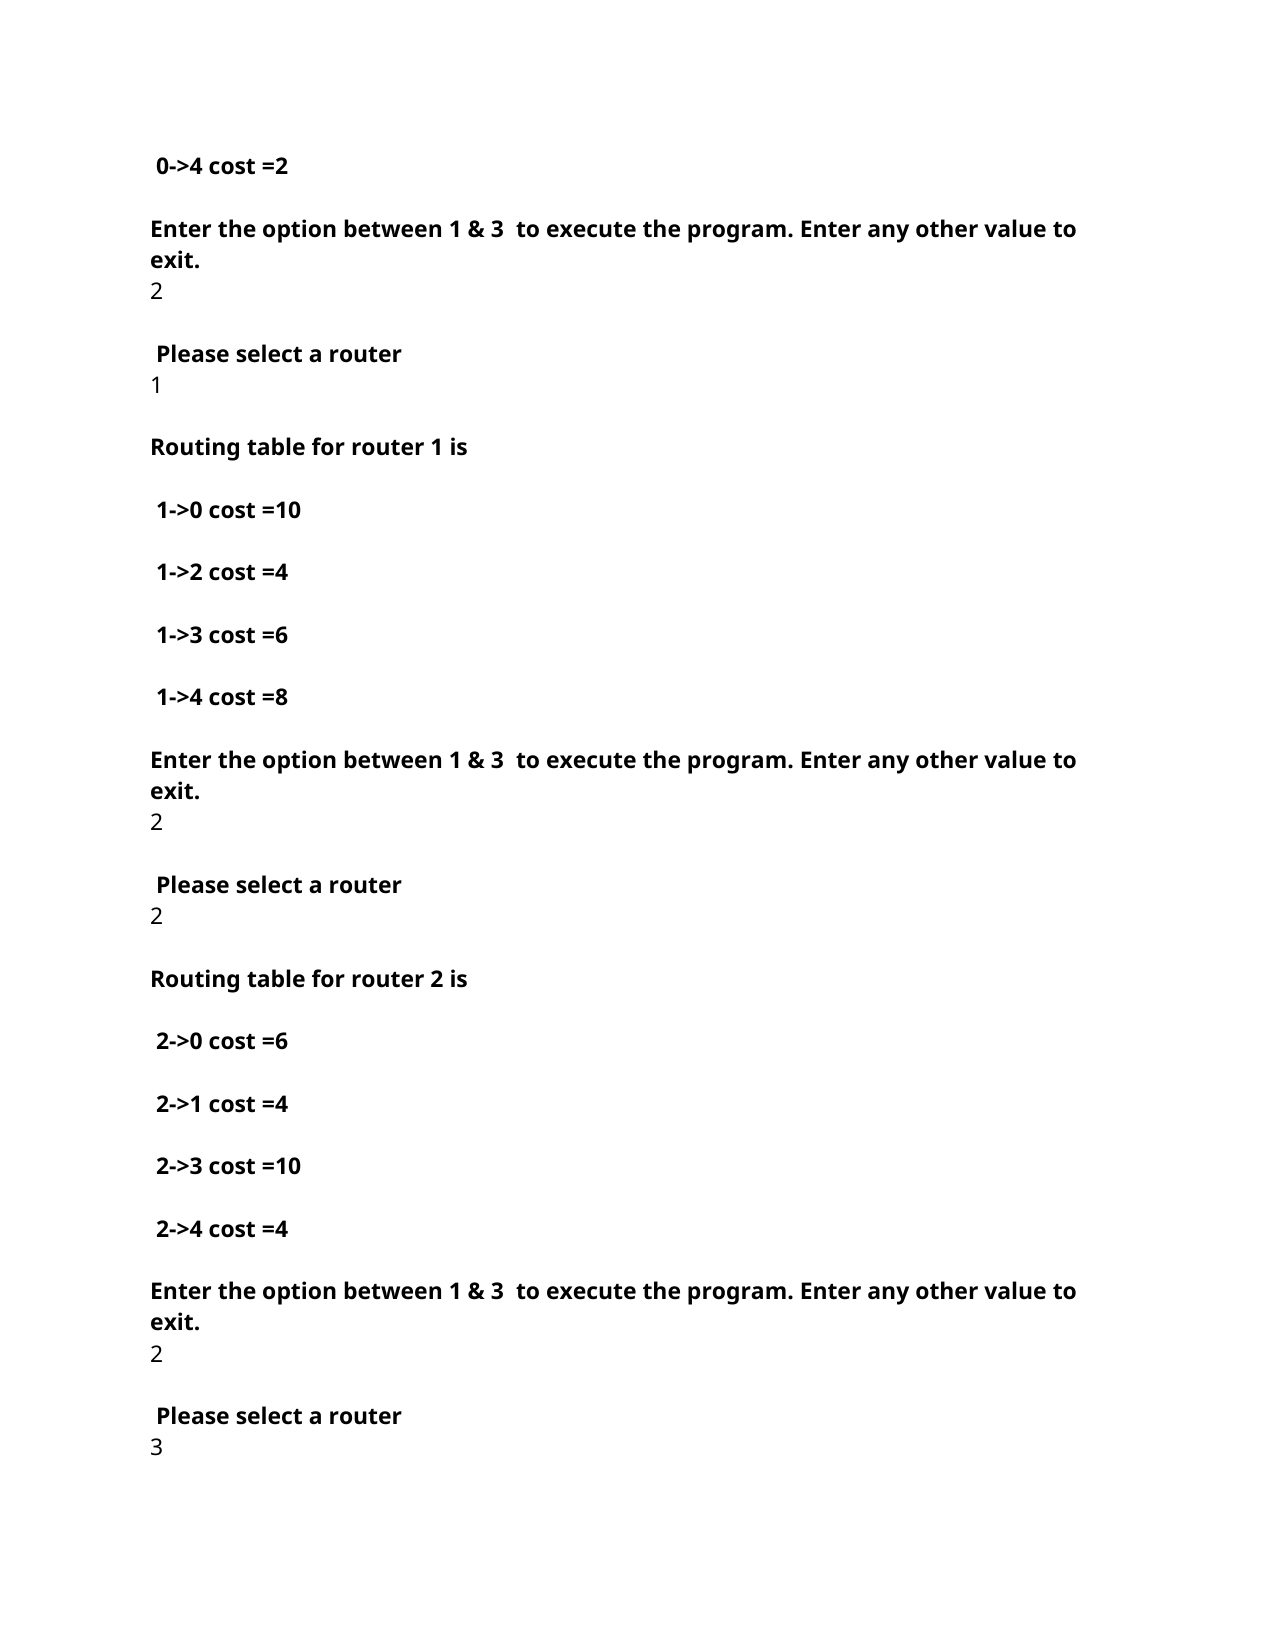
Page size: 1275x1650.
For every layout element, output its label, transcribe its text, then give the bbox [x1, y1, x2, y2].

text 2->1 cost =4 [150, 1087, 1125, 1119]
text 1->4 cost =8 [150, 681, 1125, 712]
text 0->4 cost =2 [150, 150, 1125, 181]
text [150, 1275, 1125, 1337]
text Enter the option between 1 & 3 to execute the program. Enter any other value to exit. [150, 744, 1125, 806]
text 2 [150, 1337, 1125, 1369]
text Routing table for router 2 is [150, 962, 1125, 994]
text 2 [150, 806, 1125, 837]
text 2->4 cost =4 [150, 1212, 1125, 1244]
text 2->0 cost =6 [150, 1025, 1125, 1056]
text Please select a router [150, 337, 1125, 369]
text Please select a router [150, 869, 1125, 900]
text 1->2 cost =4 [150, 556, 1125, 587]
text 2->3 cost =10 [150, 1150, 1125, 1181]
text 1 [150, 369, 1125, 400]
text 1->0 cost =10 [150, 494, 1125, 525]
text 2 [150, 275, 1125, 306]
text Enter the option between 1 & 3 to execute the program. Enter any other value to exit. [150, 212, 1125, 275]
text 2 [150, 900, 1125, 931]
text Routing table for router 1 is [150, 431, 1125, 462]
text 1->3 cost =6 [150, 619, 1125, 650]
text 3 [150, 1431, 1125, 1462]
text Please select a router [150, 1400, 1125, 1431]
